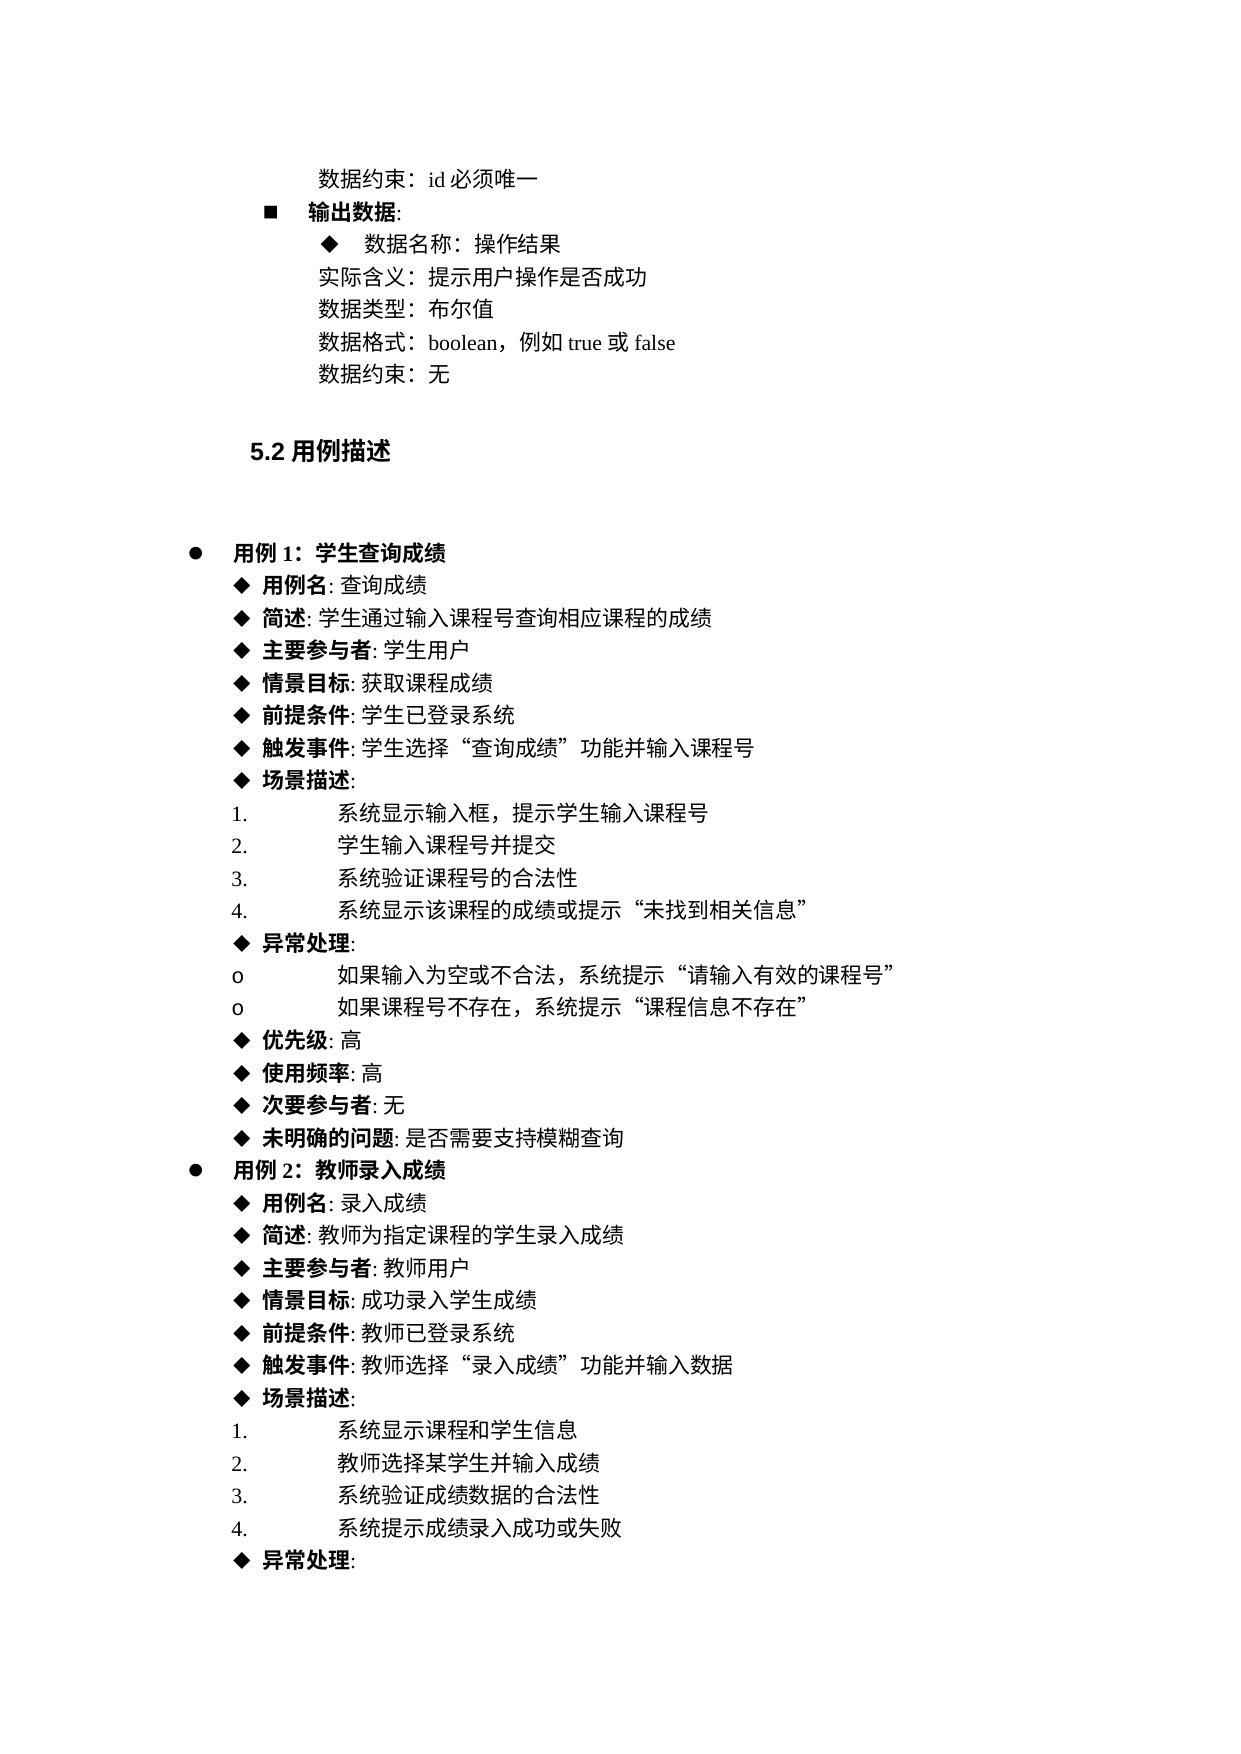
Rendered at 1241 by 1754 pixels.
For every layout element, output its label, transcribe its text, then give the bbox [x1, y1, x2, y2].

text 实际含义：提示用户操作是否成功 [319, 259, 1053, 292]
list 前提条件: 教师已登录系统 [187, 1315, 1053, 1348]
list 系统显示该课程的成绩或提示“未找到相关信息” [187, 893, 1053, 925]
list 前提条件: 学生已登录系统 [187, 698, 1053, 730]
list 教师选择某学生并输入成绩 [187, 1445, 1053, 1478]
list 系统验证成绩数据的合法性 [187, 1478, 1053, 1510]
list 触发事件: 教师选择“录入成绩”功能并输入数据 [187, 1348, 1053, 1380]
list 场景描述: [187, 763, 1053, 795]
list 学生输入课程号并提交 [187, 828, 1053, 860]
list 异常处理: [187, 1543, 1053, 1575]
list 使用频率: 高 [187, 1055, 1053, 1088]
list 系统显示输入框，提示学生输入课程号 [187, 795, 1053, 828]
list 主要参与者: 学生用户 [187, 633, 1053, 665]
list 情景目标: 获取课程成绩 [187, 665, 1053, 698]
list 场景描述: [187, 1380, 1053, 1413]
list 系统验证课程号的合法性 [187, 860, 1053, 893]
list 未明确的问题: 是否需要支持模糊查询 [187, 1120, 1053, 1153]
list 如果输入为空或不合法，系统提示“请输入有效的课程号” [187, 958, 1053, 990]
list 数据名称：操作结果 [319, 227, 1053, 259]
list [319, 162, 1053, 194]
subtitle 用例描述 [206, 417, 1053, 482]
list 优先级: 高 [187, 1023, 1053, 1055]
list 系统提示成绩录入成功或失败 [187, 1510, 1053, 1543]
list 输出数据: [262, 194, 1053, 227]
list 用例 2：教师录入成绩 [187, 1153, 1053, 1185]
list 用例名: 录入成绩 [187, 1185, 1053, 1218]
list 主要参与者: 教师用户 [187, 1250, 1053, 1283]
list 异常处理: [187, 925, 1053, 958]
list 用例 1：学生查询成绩 [187, 535, 1053, 568]
list 情景目标: 成功录入学生成绩 [187, 1283, 1053, 1315]
list 简述: 教师为指定课程的学生录入成绩 [187, 1218, 1053, 1250]
list 用例名: 查询成绩 [187, 568, 1053, 600]
list 系统显示课程和学生信息 [187, 1413, 1053, 1445]
list 数据类型：布尔值 [319, 292, 1053, 324]
list 简述: 学生通过输入课程号查询相应课程的成绩 [187, 600, 1053, 633]
list 如果课程号不存在，系统提示“课程信息不存在” [187, 990, 1053, 1023]
list 触发事件: 学生选择“查询成绩”功能并输入课程号 [187, 730, 1053, 763]
list 次要参与者: 无 [187, 1088, 1053, 1120]
list 数据格式：boolean，例如 true 或 false 数据约束：无 [319, 324, 1053, 389]
